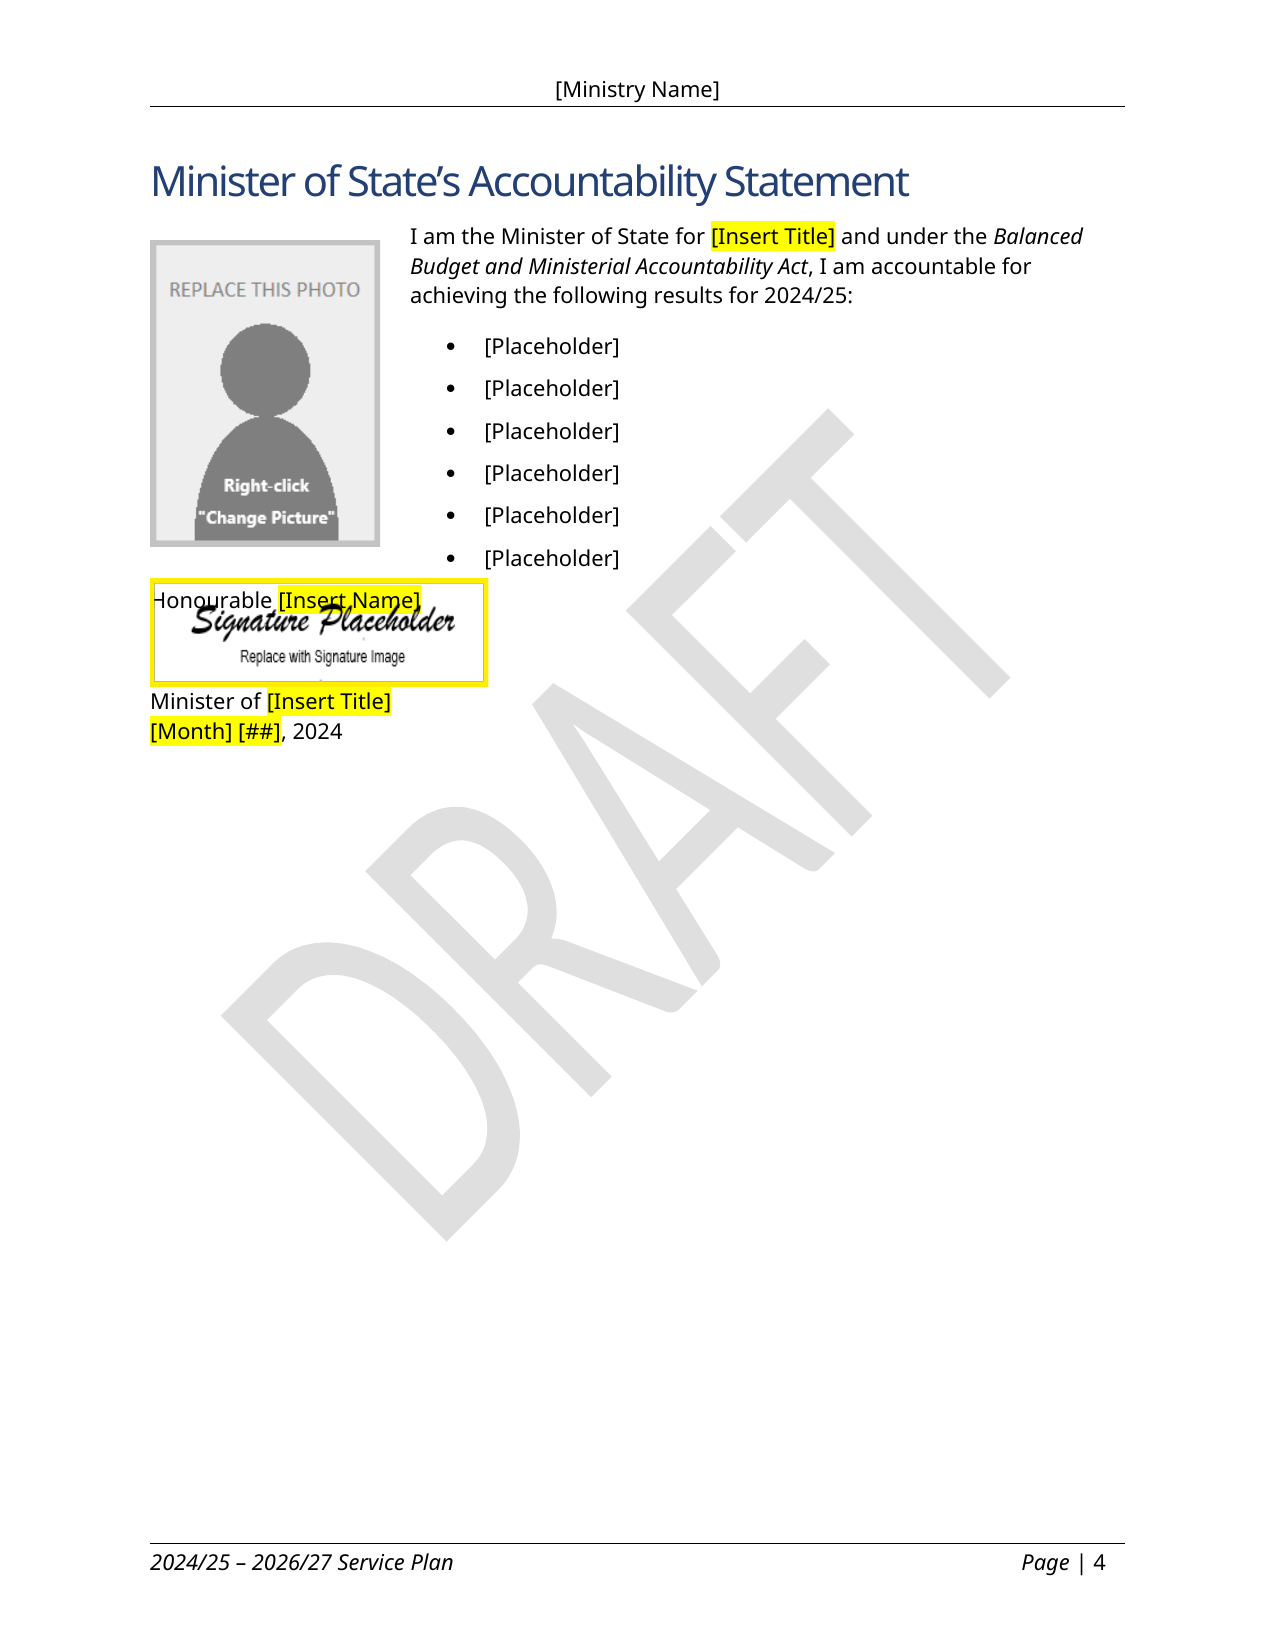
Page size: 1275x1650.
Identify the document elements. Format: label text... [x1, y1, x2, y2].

subtitle Minister of State’s Accountability Statement [150, 150, 1125, 208]
text Honourable [Insert Name] Minister of [Insert Title] [Month] [##], 2024 [281, 585, 1125, 746]
text [Placeholder] [381, 458, 1125, 488]
picture [150, 240, 381, 547]
text [Placeholder] [381, 373, 1125, 403]
text [Placeholder] [187, 542, 1125, 572]
text I am the Minister of State for [Insert Title] and under the Balanced Budget and Ministerial Accountability Act, I am accountable for achieving the following results for 2024/25: [150, 221, 1125, 310]
text [Placeholder] [381, 500, 1125, 530]
text [Placeholder] [381, 416, 1125, 445]
text [Placeholder] [381, 331, 1125, 361]
picture [150, 578, 489, 687]
